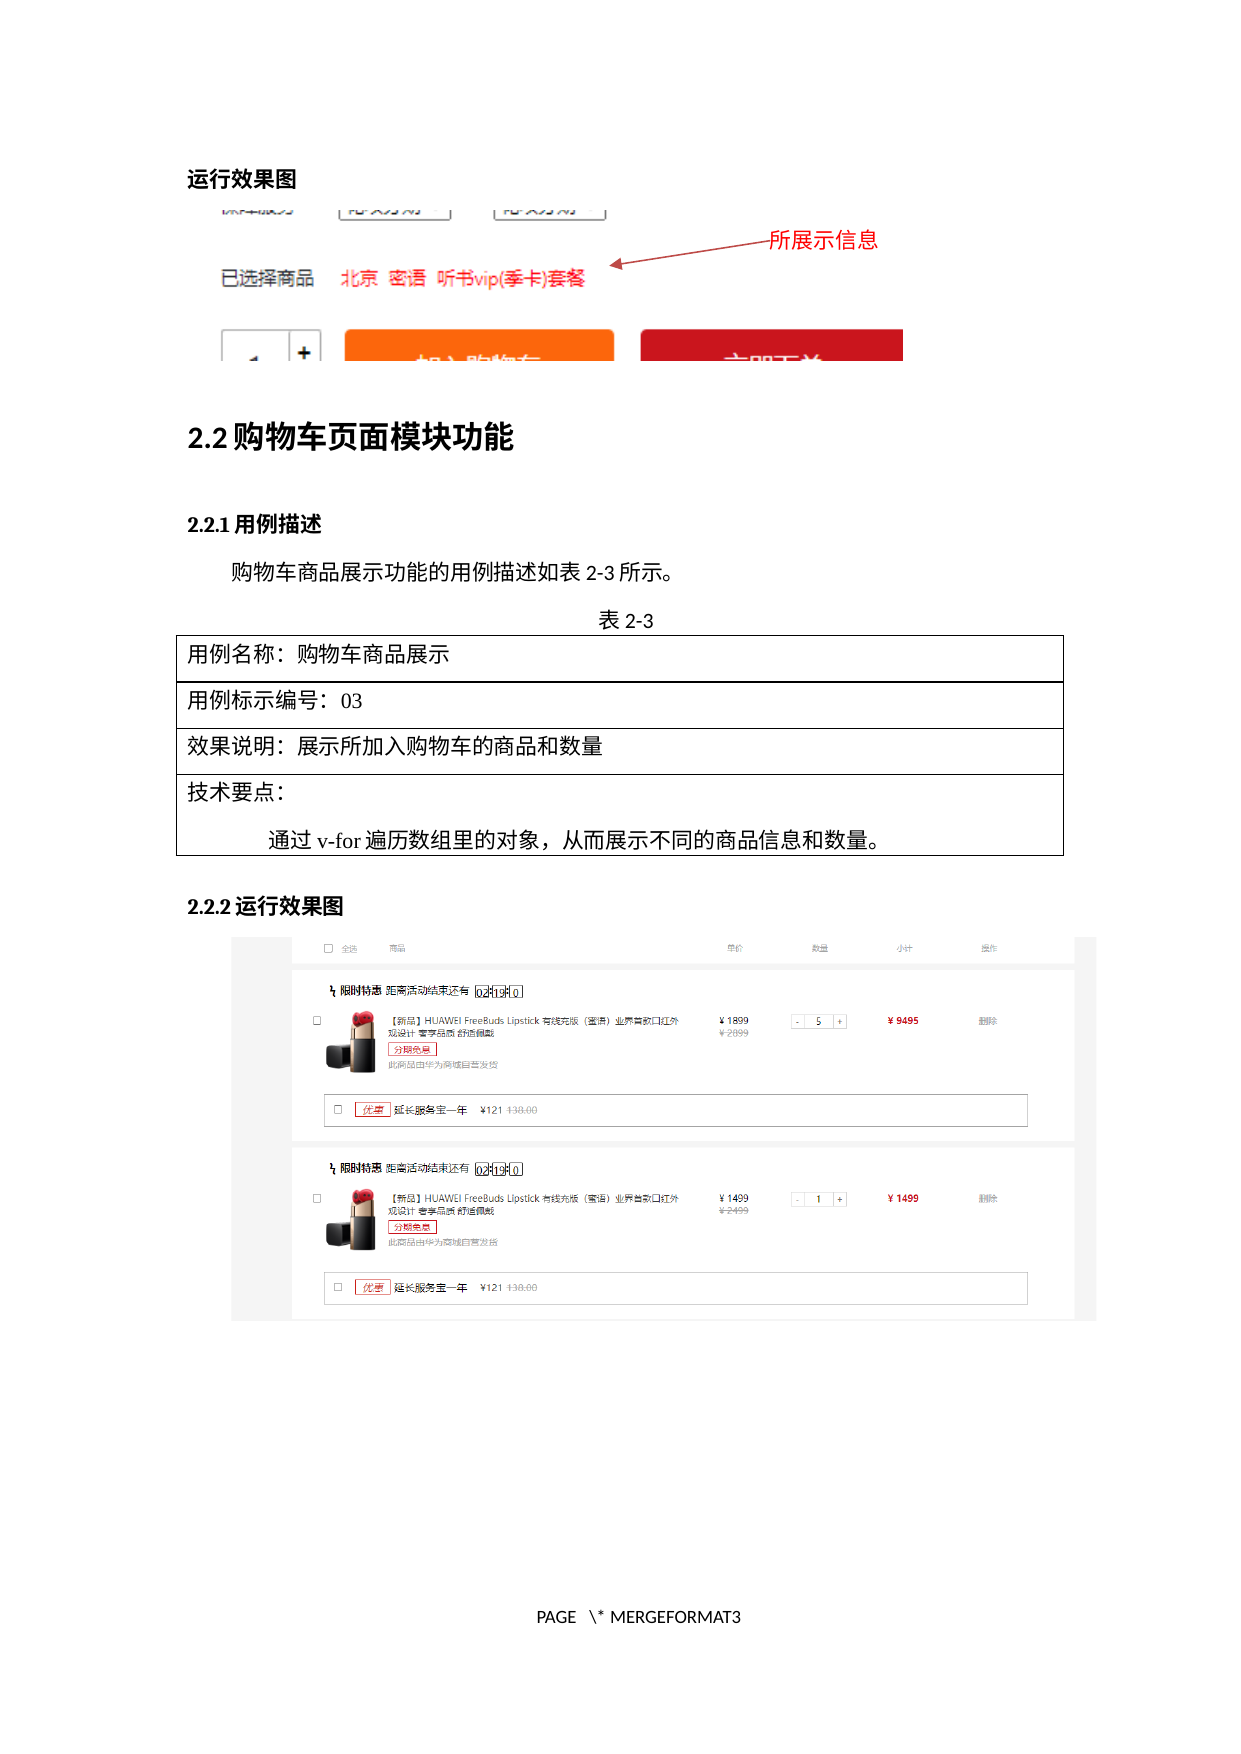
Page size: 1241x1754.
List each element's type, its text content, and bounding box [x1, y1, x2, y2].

picture [187, 210, 903, 361]
subtitle 2.2.2运行效果图 [187, 889, 1053, 921]
subtitle 运行效果图 [187, 162, 1053, 194]
subtitle 2.2.1 用例描述 [187, 506, 1053, 539]
text 表2-3 [187, 603, 1053, 635]
table_cell 效果说明：展示所加入购物车的商品和数量 [177, 729, 1063, 773]
text 购物车商品展示功能的用例描述如表2-3所示。 [187, 554, 1053, 587]
subtitle 2.2购物车页面模块功能 [187, 402, 1053, 467]
table_cell 用例标示编号：03 [177, 683, 1063, 727]
table_cell 技术要点： 通过v-for遍历数组里的对象，从而展示不同的商品信息和数量。 [177, 775, 1063, 855]
picture [231, 937, 1097, 1321]
table_header 用例名称：购物车商品展示 [177, 636, 1063, 681]
